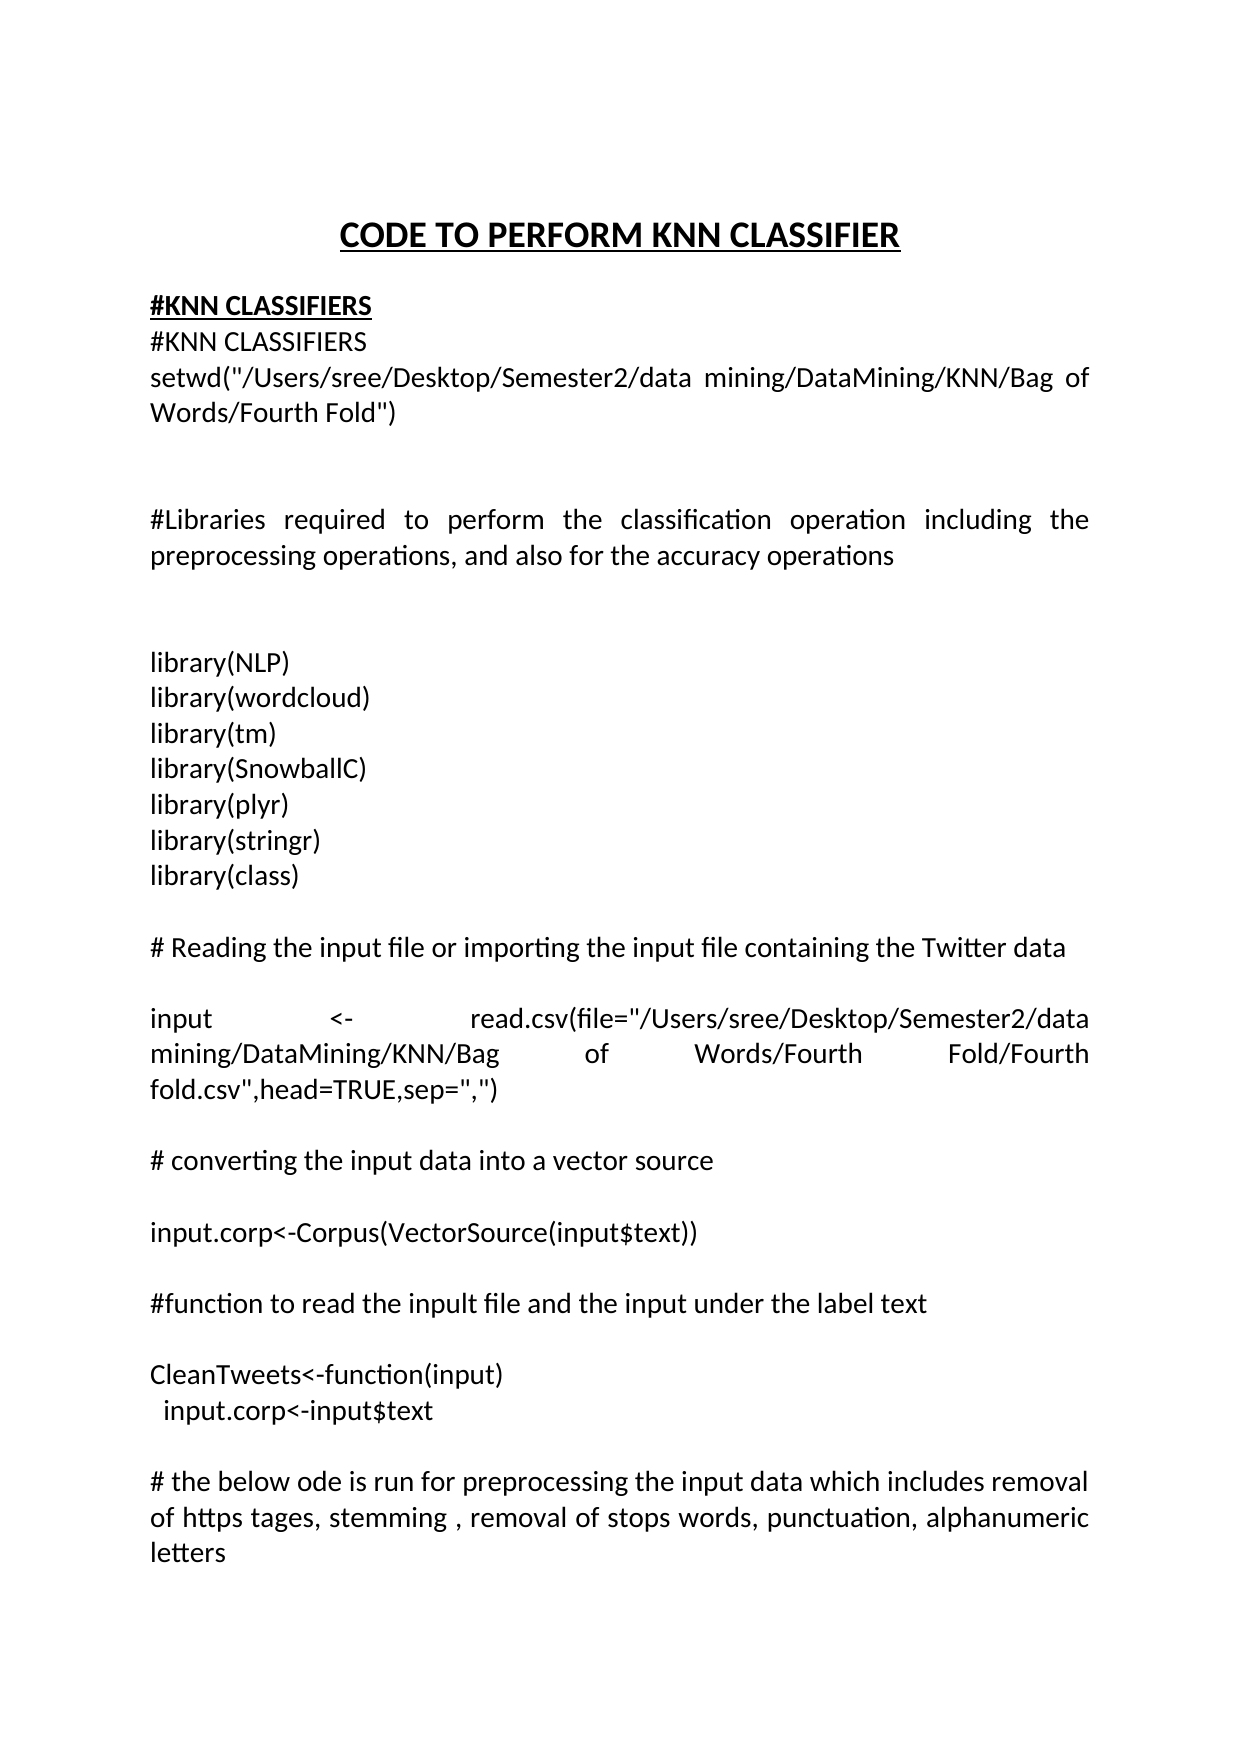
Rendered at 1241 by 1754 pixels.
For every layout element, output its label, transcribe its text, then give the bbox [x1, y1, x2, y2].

text library(plyr) [150, 786, 1090, 822]
text setwd("/Users/sree/Desktop/Semester2/data mining/DataMining/KNN/Bag of Words/Fourth Fold") [150, 359, 1090, 430]
text library(tm) [150, 715, 1090, 751]
text input.corp<-Corpus(VectorSource(input$text)) [150, 1214, 1090, 1249]
text #function to read the inpult file and the input under the label text [150, 1285, 1090, 1321]
text #Libraries required to perform the classification operation including the preprocessing operations, and also for the accuracy operations [150, 501, 1090, 572]
text library(wordcloud) [150, 679, 1090, 715]
text #KNN CLASSIFIERS [150, 287, 1090, 323]
text # the below ode is run for preprocessing the input data which includes removal of https tages, stemming , removal of stops words, punctuation, alphanumeric letters [150, 1463, 1090, 1570]
text input <- read.csv(file="/Users/sree/Desktop/Semester2/data mining/DataMining/KNN/Bag of Words/Fourth Fold/Fourth fold.csv",head=TRUE,sep=",") [150, 1000, 1090, 1107]
text CODE TO PERFORM KNN CLASSIFIER [150, 211, 1090, 257]
text input.corp<-input$text [150, 1392, 1090, 1427]
text CleanTweets<-function(input) [150, 1356, 1090, 1392]
text library(stringr) [150, 822, 1090, 857]
text library(SnowballC) [150, 751, 1090, 786]
text library(NLP) [150, 644, 1090, 679]
text library(class) [150, 857, 1090, 893]
text #KNN CLASSIFIERS [150, 323, 1090, 359]
text # converting the input data into a vector source [150, 1142, 1090, 1178]
text # Reading the input file or importing the input file containing the Twitter data [150, 929, 1090, 964]
